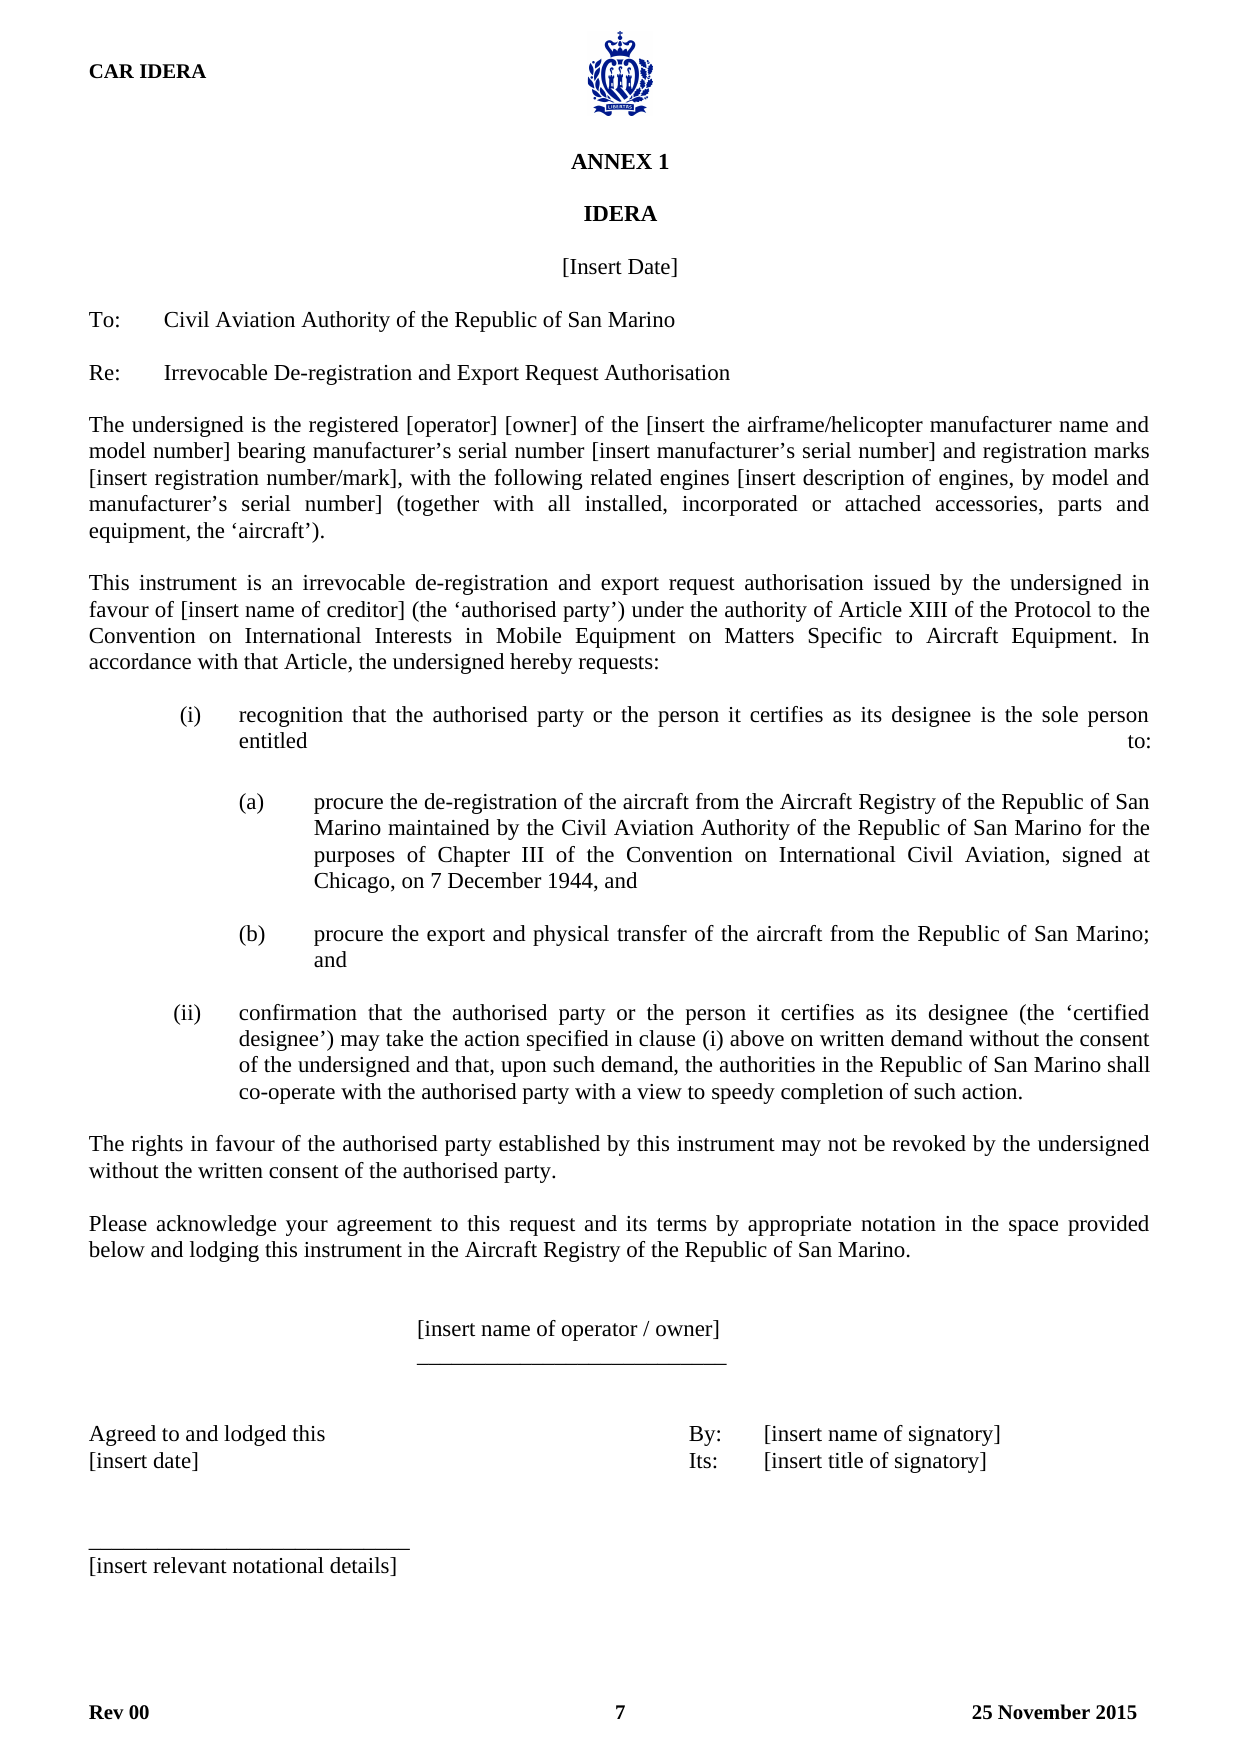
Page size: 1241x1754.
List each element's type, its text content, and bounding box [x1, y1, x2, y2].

text ____________________________ [89, 1526, 1152, 1552]
list To: Civil Aviation Authority of the Republic of San Marino [89, 306, 1152, 332]
picture [587, 31, 653, 116]
text [insert date] Its: [insert title of signatory] [89, 1447, 1152, 1473]
text The rights in favour of the authorised party established by this instrument may not be revoked by the undersigned without the written consent of the authorised party. [89, 1131, 1152, 1183]
text Agreed to and lodged this By: [insert name of signatory] [89, 1420, 1152, 1447]
text [insert name of operator / owner] [417, 1315, 1152, 1341]
list Re: Irrevocable De-registration and Export Request Authorisation [89, 358, 1152, 385]
list confirmation that the authorised party or the person it certifies as its designee (the ‘certified designee’) may take the action specified in clause (i) above on written demand without the consent of the undersigned and that, upon such demand, the authorities in the Republic of San Marino shall co-operate with the authorised party with a view to speedy completion of such action. [201, 999, 1152, 1104]
text Please acknowledge your agreement to this request and its terms by appropriate notation in the space provided below and lodging this instrument in the Aircraft Registry of the Republic of San Marino. [89, 1209, 1152, 1262]
list This instrument is an irrevocable de-registration and export request authorisation issued by the undersigned in favour of [insert name of creditor] (the ‘authorised party’) under the authority of Article XIII of the Protocol to the Convention on International Interests in Mobile Equipment on Matters Specific to Aircraft Equipment. In accordance with that Article, the undersigned hereby requests: [89, 569, 1152, 675]
list procure the export and physical transfer of the aircraft from the Republic of San Marino; and [239, 920, 1152, 972]
text ___________________________ [417, 1341, 1152, 1368]
list procure the de-registration of the aircraft from the Aircraft Registry of the Republic of San Marino maintained by the Civil Aviation Authority of the Republic of San Marino for the purposes of Chapter III of the Convention on International Civil Aviation, signed at Chicago, on 7 December 1944, and [239, 788, 1152, 893]
list ANNEX 1 [89, 148, 1152, 174]
list recognition that the authorised party or the person it certifies as its designee is the sole person entitled to: [201, 701, 1152, 788]
list The undersigned is the registered [operator] [owner] of the [insert the airframe/helicopter manufacturer name and model number] bearing manufacturer’s serial number [insert manufacturer’s serial number] and registration marks [insert registration number/mark], with the following related engines [insert description of engines, by model and manufacturer’s serial number] (together with all installed, incorporated or attached accessories, parts and equipment, the ‘aircraft’). [89, 411, 1152, 543]
list [Insert Date] [89, 253, 1152, 279]
text [insert relevant notational details] [89, 1552, 1152, 1578]
list IDERA [89, 200, 1152, 227]
